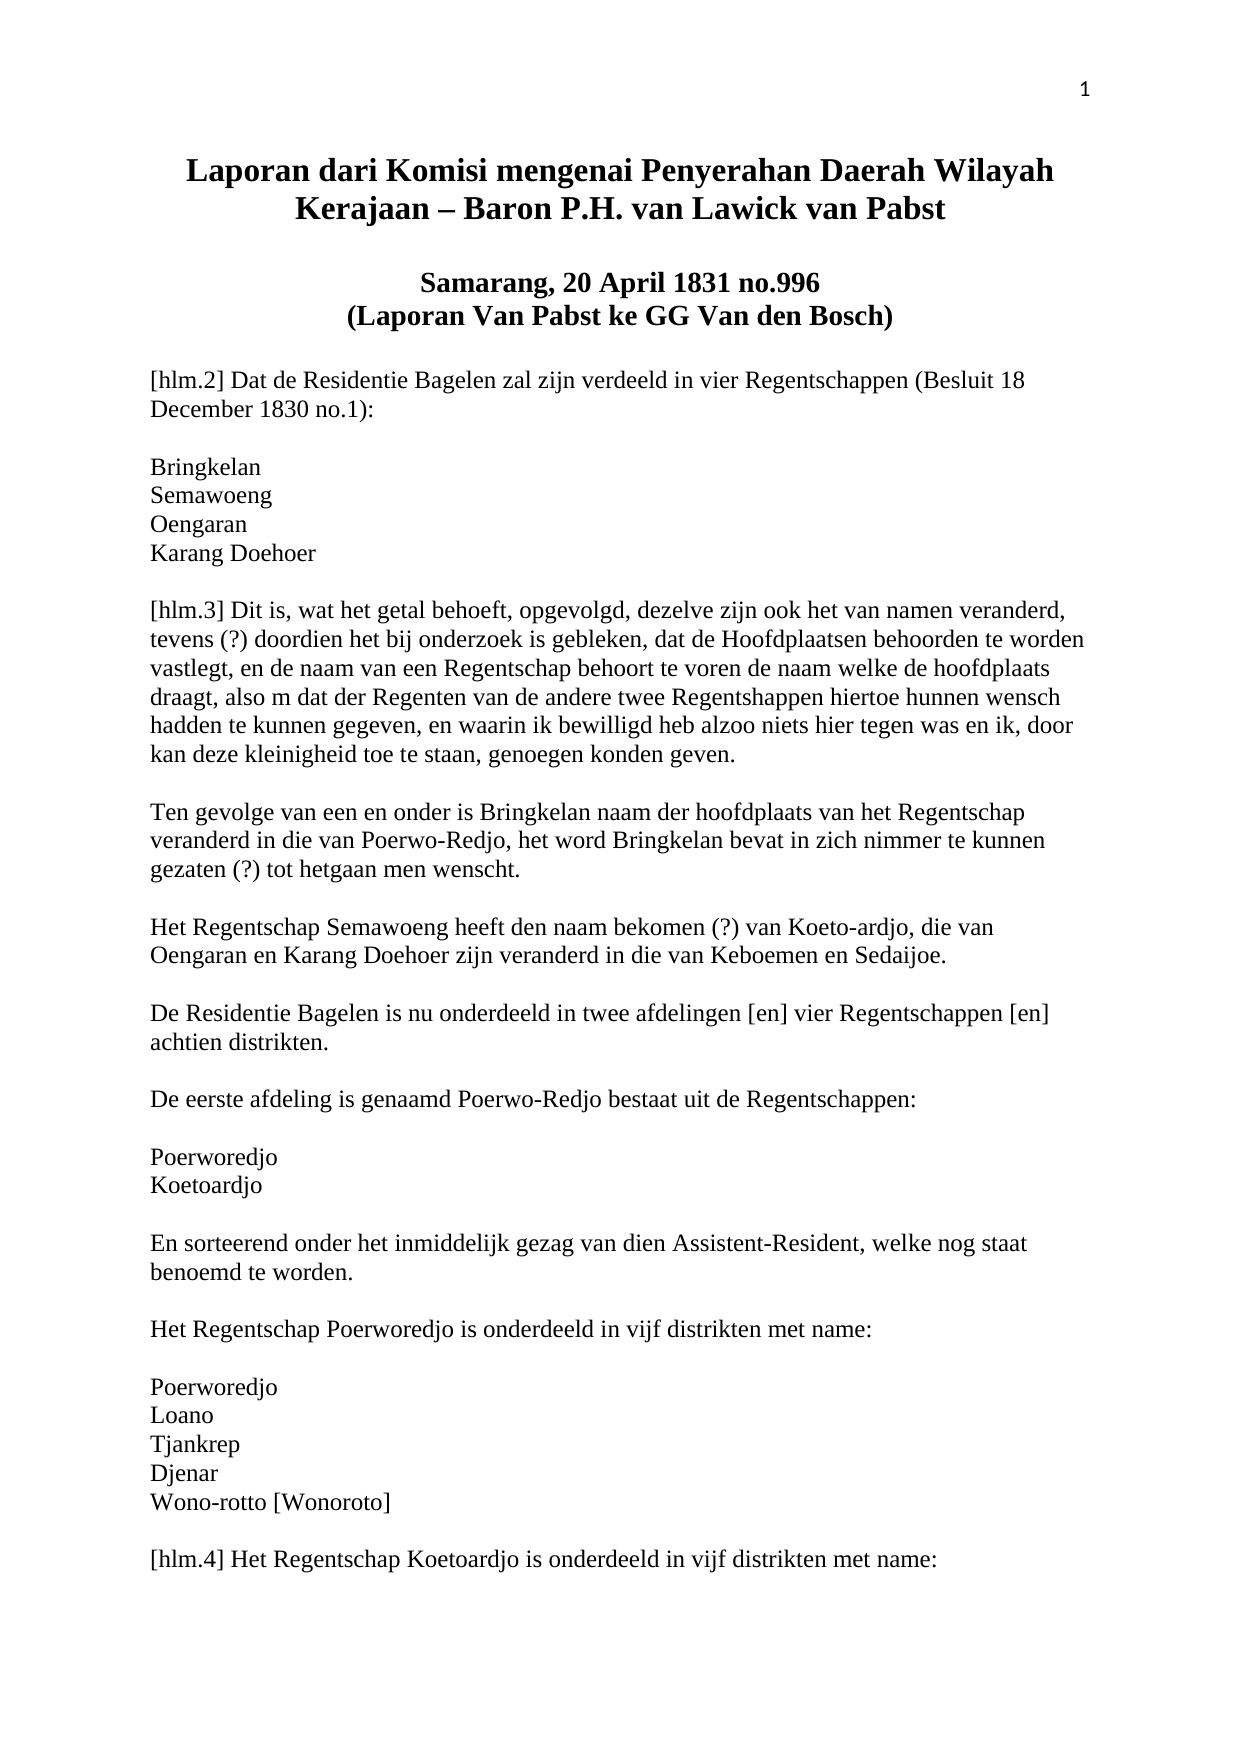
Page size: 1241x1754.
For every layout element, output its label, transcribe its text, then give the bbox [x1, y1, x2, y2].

text Wono-rotto [Wonoroto] [150, 1487, 1090, 1516]
text [hlm.2] Dat de Residentie Bagelen zal zijn verdeeld in vier Regentschappen (Besluit 18 December 1830 no.1): [150, 366, 1090, 423]
text Poerworedjo [150, 1372, 1090, 1401]
text Semawoeng [150, 481, 1090, 509]
text Laporan dari Komisi mengenai Penyerahan Daerah Wilayah Kerajaan – Baron P.H. van Lawick van Pabst [150, 150, 1090, 227]
text De Residentie Bagelen is nu onderdeeld in twee afdelingen [en] vier Regentschappen [en] achtien distrikten. [150, 998, 1090, 1056]
text Het Regentschap Semawoeng heeft den naam bekomen (?) van Koeto-ardjo, die van Oengaran en Karang Doehoer zijn veranderd in die van Keboemen en Sedaijoe. [150, 912, 1090, 969]
text Het Regentschap Poerworedjo is onderdeeld in vijf distrikten met name: [150, 1314, 1090, 1343]
text Karang Doehoer [150, 538, 1090, 567]
text De eerste afdeling is genaamd Poerwo-Redjo bestaat uit de Regentschappen: [150, 1084, 1090, 1113]
text Poerworedjo [150, 1142, 1090, 1171]
text Koetoardjo [150, 1171, 1090, 1199]
text [hlm.4] Het Regentschap Koetoardjo is onderdeeld in vijf distrikten met name: [150, 1544, 1090, 1573]
text Ten gevolge van een en onder is Bringkelan naam der hoofdplaats van het Regentschap veranderd in die van Poerwo-Redjo, het word Bringkelan bevat in zich nimmer te kunnen gezaten (?) tot hetgaan men wenscht. [150, 797, 1090, 883]
text Bringkelan [150, 452, 1090, 481]
text Tjankrep [150, 1429, 1090, 1458]
text (Laporan Van Pabst ke GG Van den Bosch) [150, 298, 1090, 332]
text Samarang, 20 April 1831 no.996 [150, 265, 1090, 298]
text [hlm.3] Dit is, wat het getal behoeft, opgevolgd, dezelve zijn ook het van namen veranderd, tevens (?) doordien het bij onderzoek is gebleken, dat de Hoofdplaatsen behoorden te worden vastlegt, en de naam van een Regentschap behoort te voren de naam welke de hoofdplaats draagt, also m dat der Regenten van de andere twee Regentshappen hiertoe hunnen wensch hadden te kunnen gegeven, en waarin ik bewilligd heb alzoo niets hier tegen was en ik, door kan deze kleinigheid toe te staan, genoegen konden geven. [150, 596, 1090, 768]
text Djenar [150, 1458, 1090, 1487]
text Oengaran [150, 509, 1090, 538]
text Loano [150, 1401, 1090, 1429]
text En sorteerend onder het inmiddelijk gezag van dien Assistent-Resident, welke nog staat benoemd te worden. [150, 1228, 1090, 1286]
